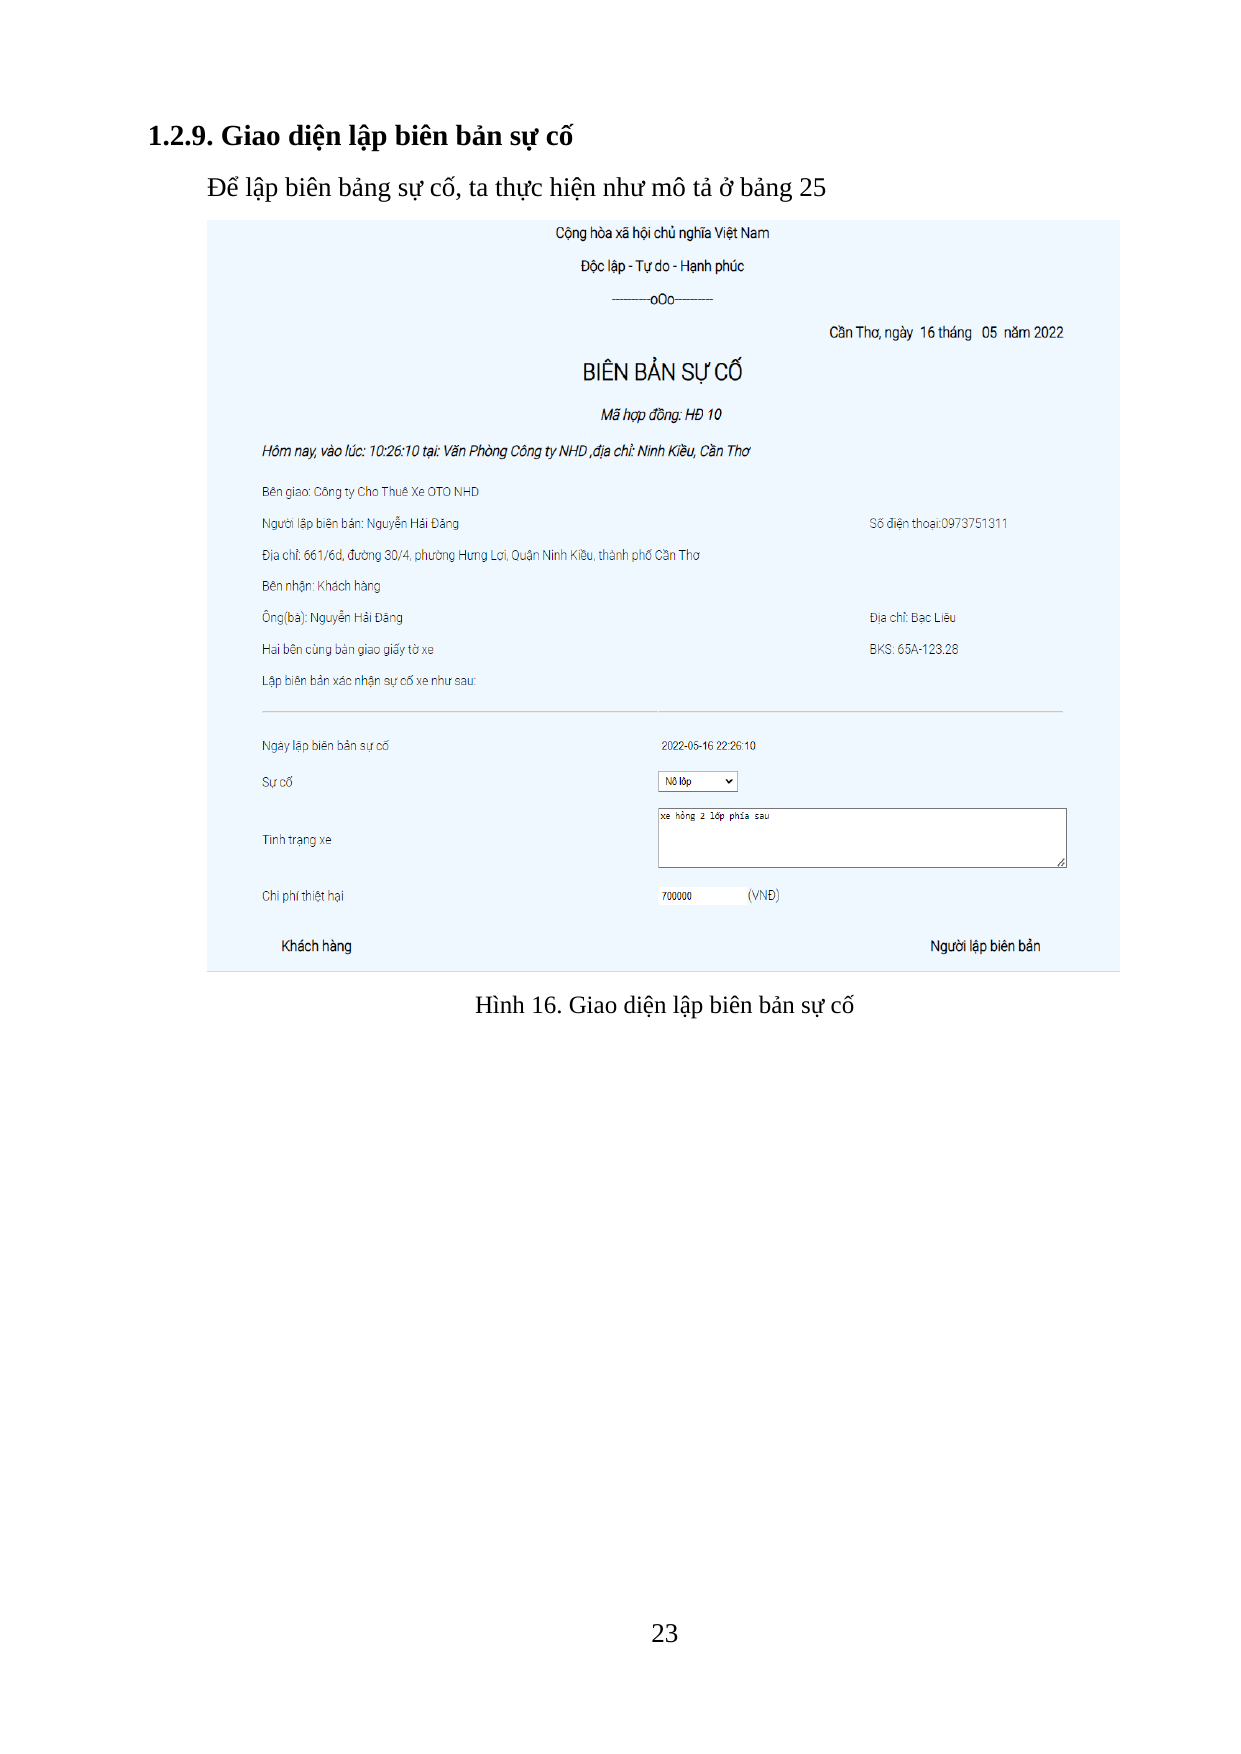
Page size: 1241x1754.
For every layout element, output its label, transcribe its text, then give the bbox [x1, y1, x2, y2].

picture [206, 220, 1121, 972]
subtitle Giao diện lập biên bản sự cố [148, 118, 1122, 152]
text Hình 16. Giao diện lập biên bản sự cố [148, 991, 1122, 1019]
text Để lập biên bảng sự cố, ta thực hiện như mô tả ở bảng 25 [148, 171, 1122, 202]
